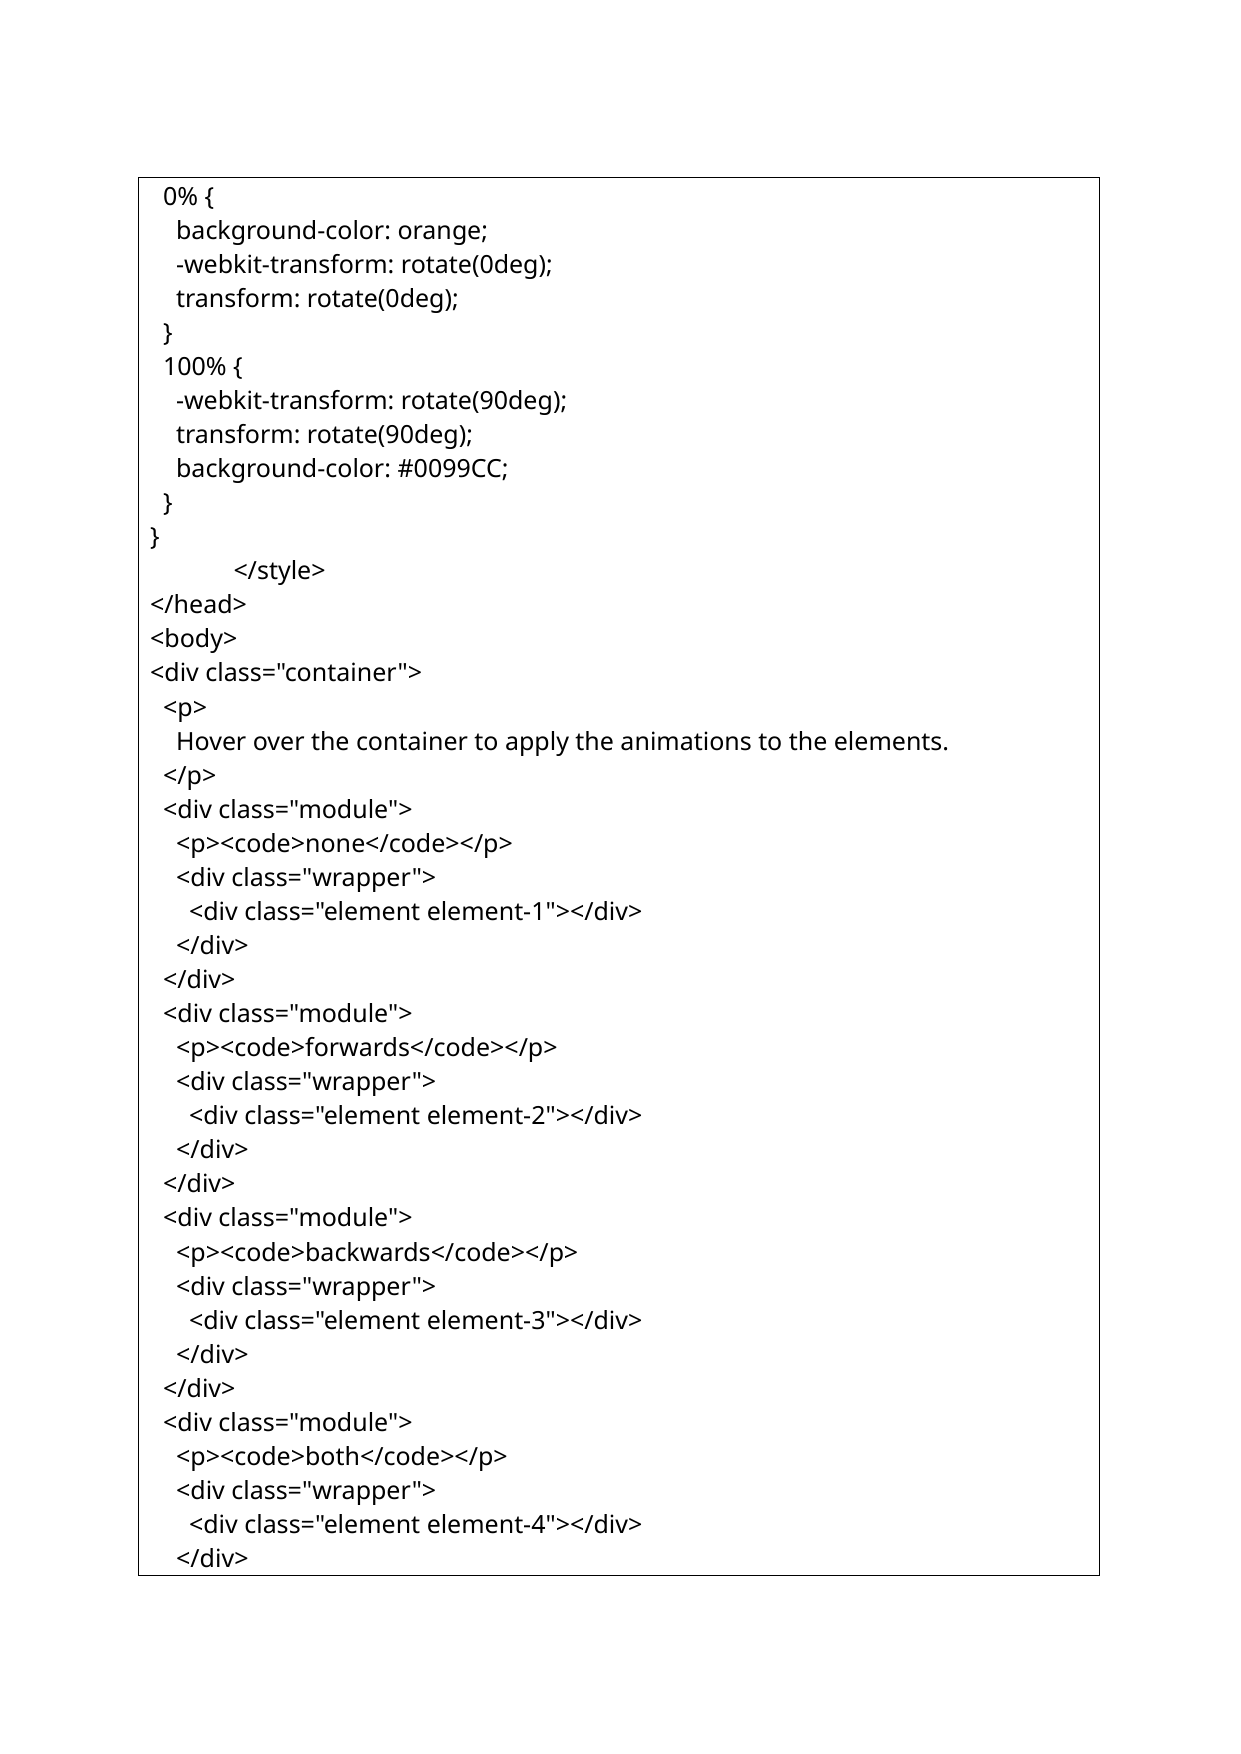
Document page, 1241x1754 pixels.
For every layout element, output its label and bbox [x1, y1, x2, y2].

table_header [139, 178, 1099, 1575]
